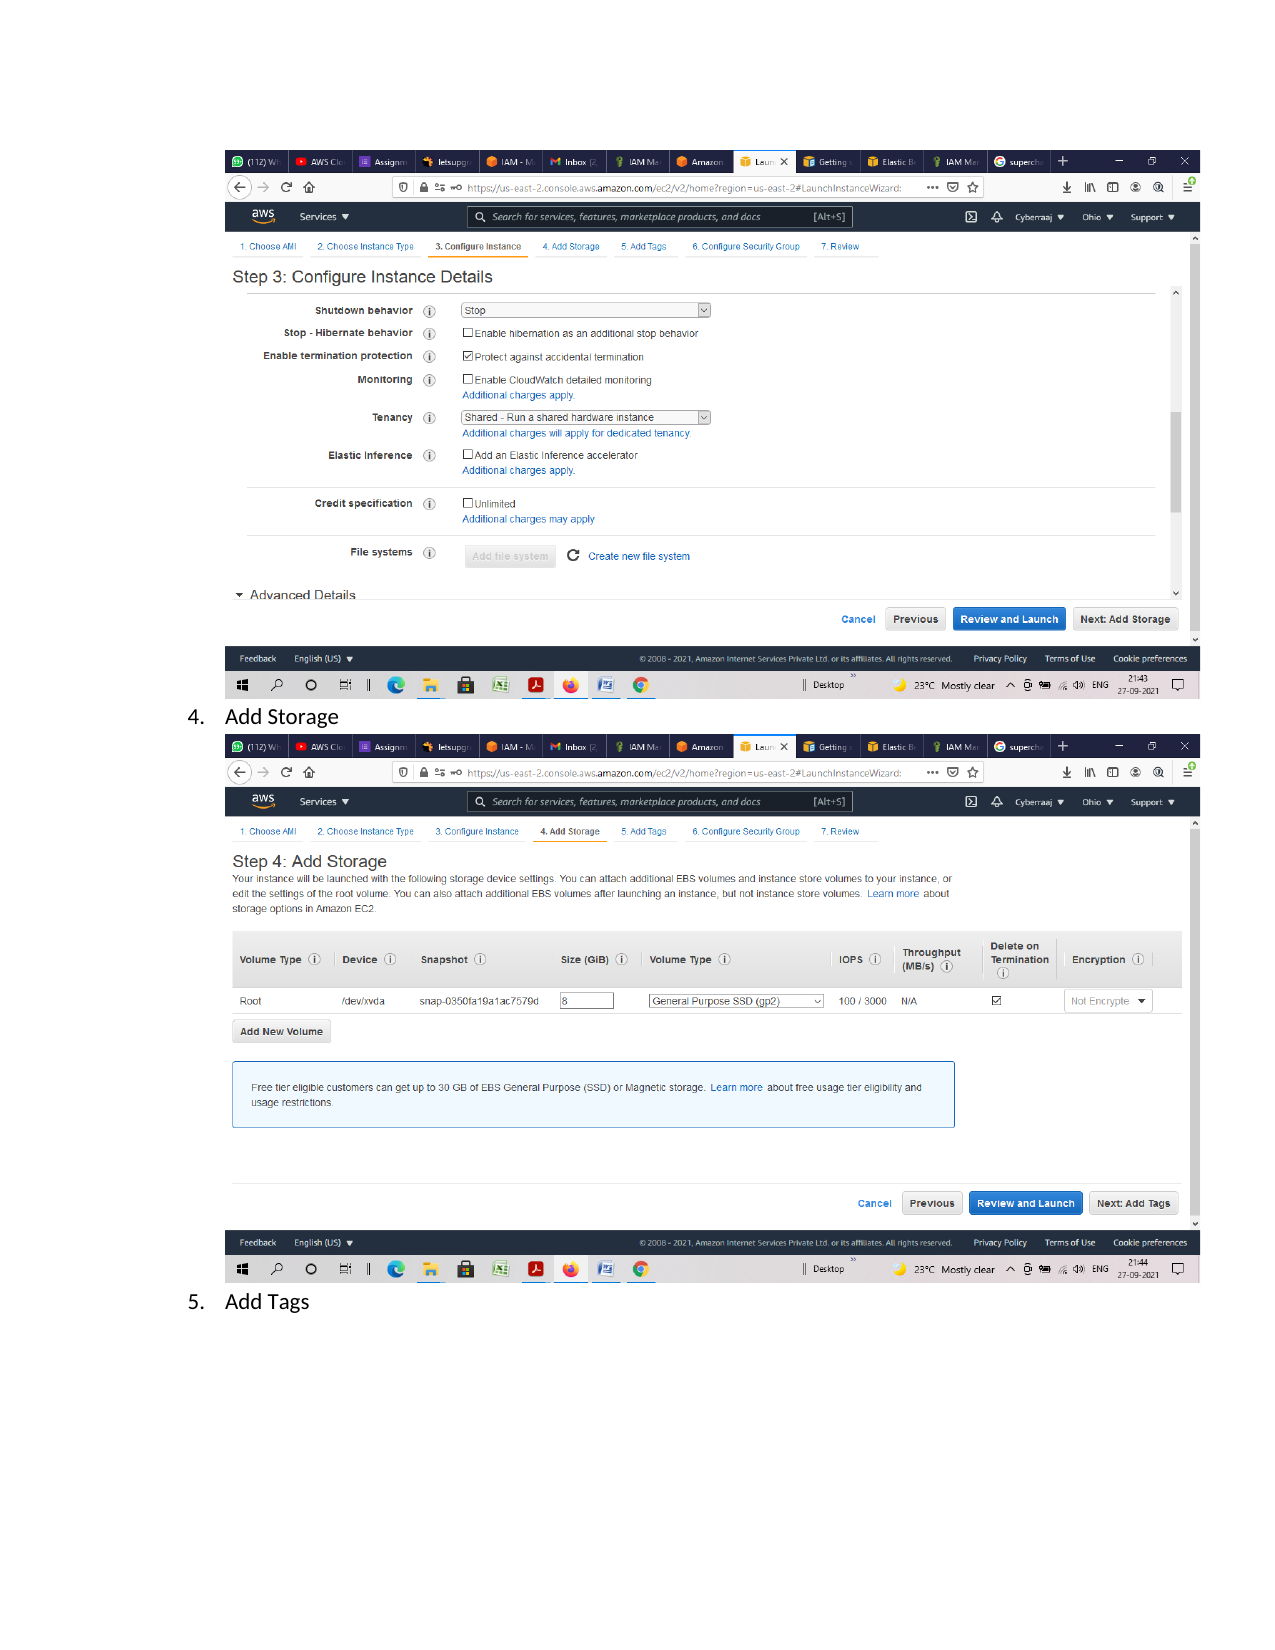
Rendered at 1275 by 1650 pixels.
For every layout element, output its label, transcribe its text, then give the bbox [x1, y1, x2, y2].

list Add Storage [187, 702, 1125, 730]
list Add Tags [187, 1287, 1125, 1315]
picture [225, 150, 1200, 699]
picture [225, 734, 1200, 1283]
